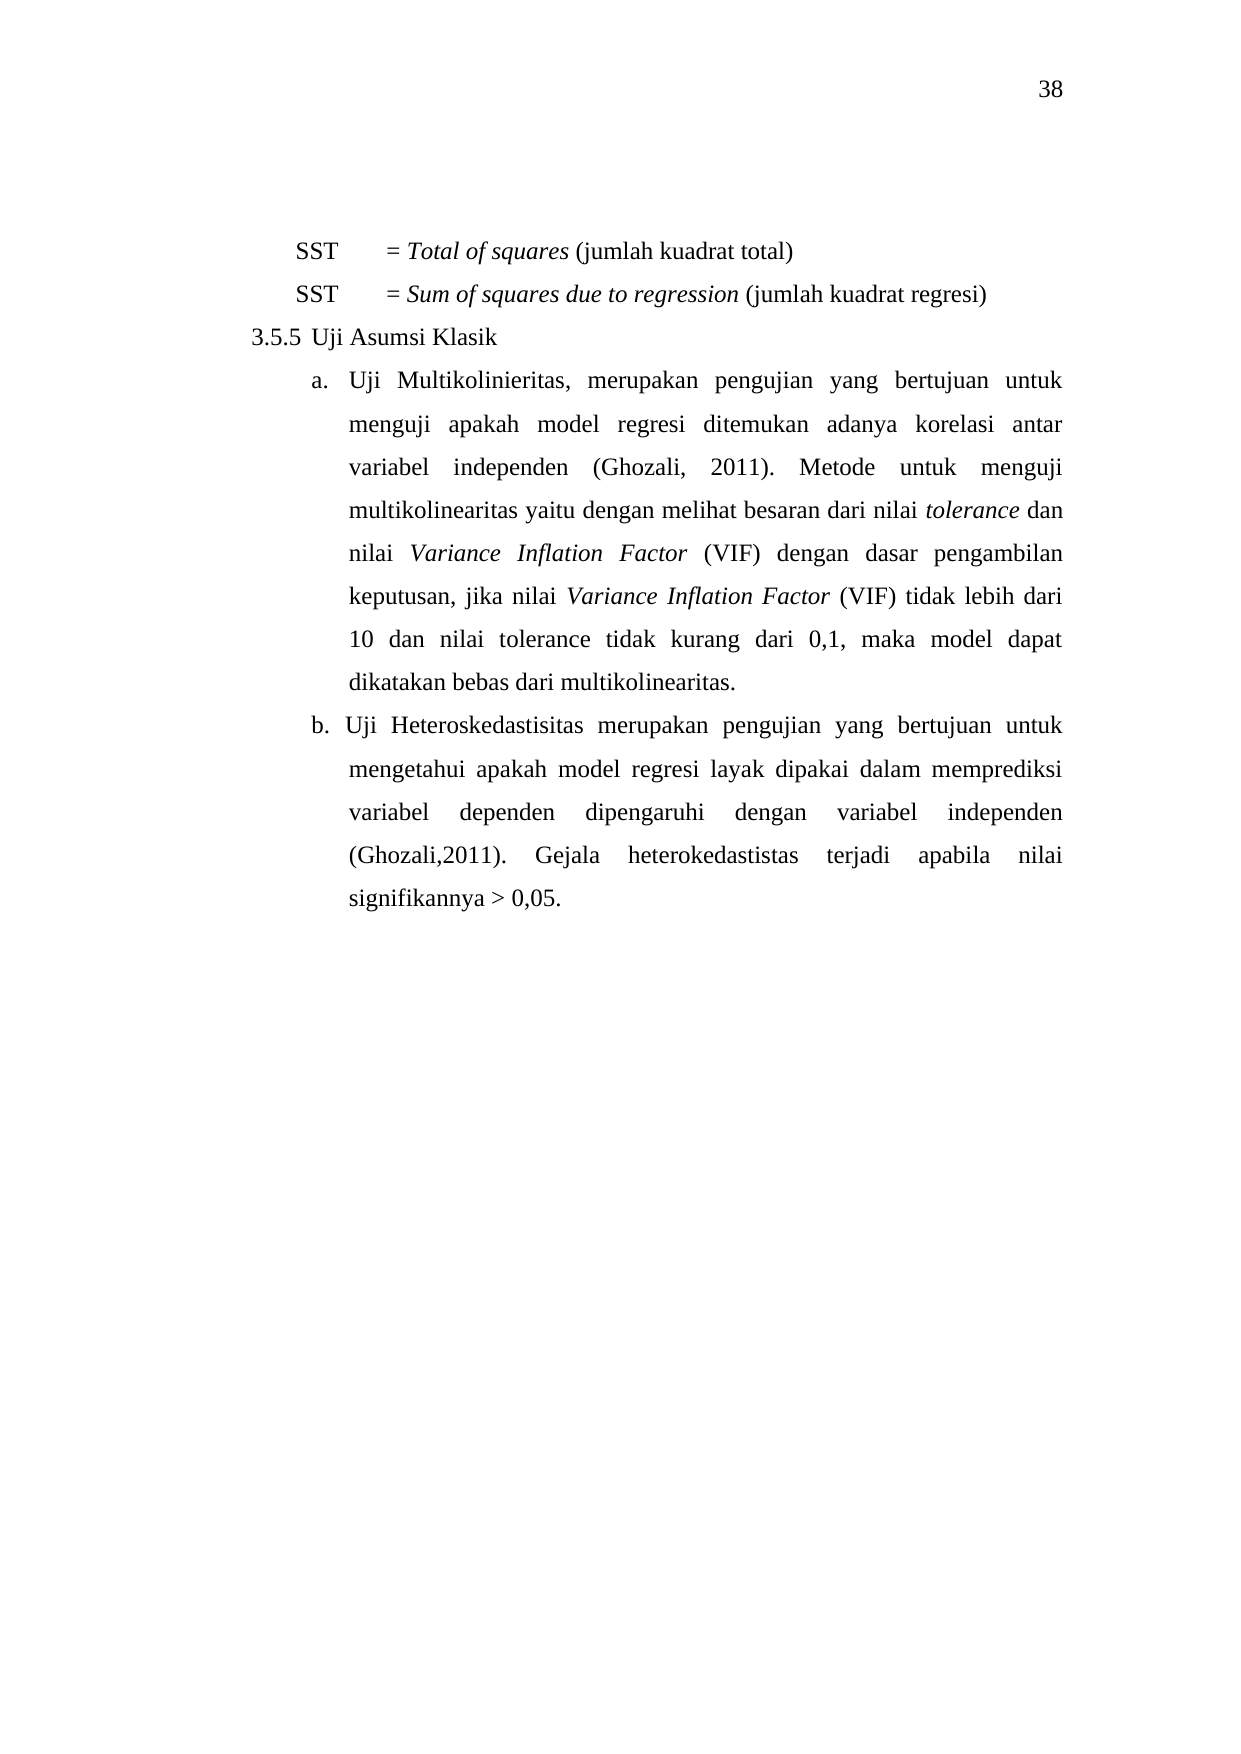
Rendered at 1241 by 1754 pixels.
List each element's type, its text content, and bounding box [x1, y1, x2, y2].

list Uji Asumsi Klasik [251, 322, 1063, 351]
list SST = Sum of squares due to regression (jumlah kuadrat regresi) [295, 279, 1063, 308]
list Uji Multikolinieritas, merupakan pengujian yang bertujuan untuk menguji apakah model regresi ditemukan adanya korelasi antar variabel independen (Ghozali, 2011). Metode untuk menguji multikolinearitas yaitu dengan melihat besaran dari nilai tolerance dan nilai Variance Inflation Factor (VIF) dengan dasar pengambilan keputusan, jika nilai Variance Inflation Factor (VIF) tidak lebih dari 10 dan nilai tolerance tidak kurang dari 0,1, maka model dapat dikatakan bebas dari multikolinearitas. [311, 366, 1063, 696]
list Uji Heteroskedastisitas merupakan pengujian yang bertujuan untuk mengetahui apakah model regresi layak dipakai dalam memprediksi variabel dependen dipengaruhi dengan variabel independen (Ghozali,2011). Gejala heterokedastistas terjadi apabila nilai signifikannya > 0,05. [311, 711, 1063, 912]
list SST = Total of squares (jumlah kuadrat total) [295, 236, 1063, 265]
